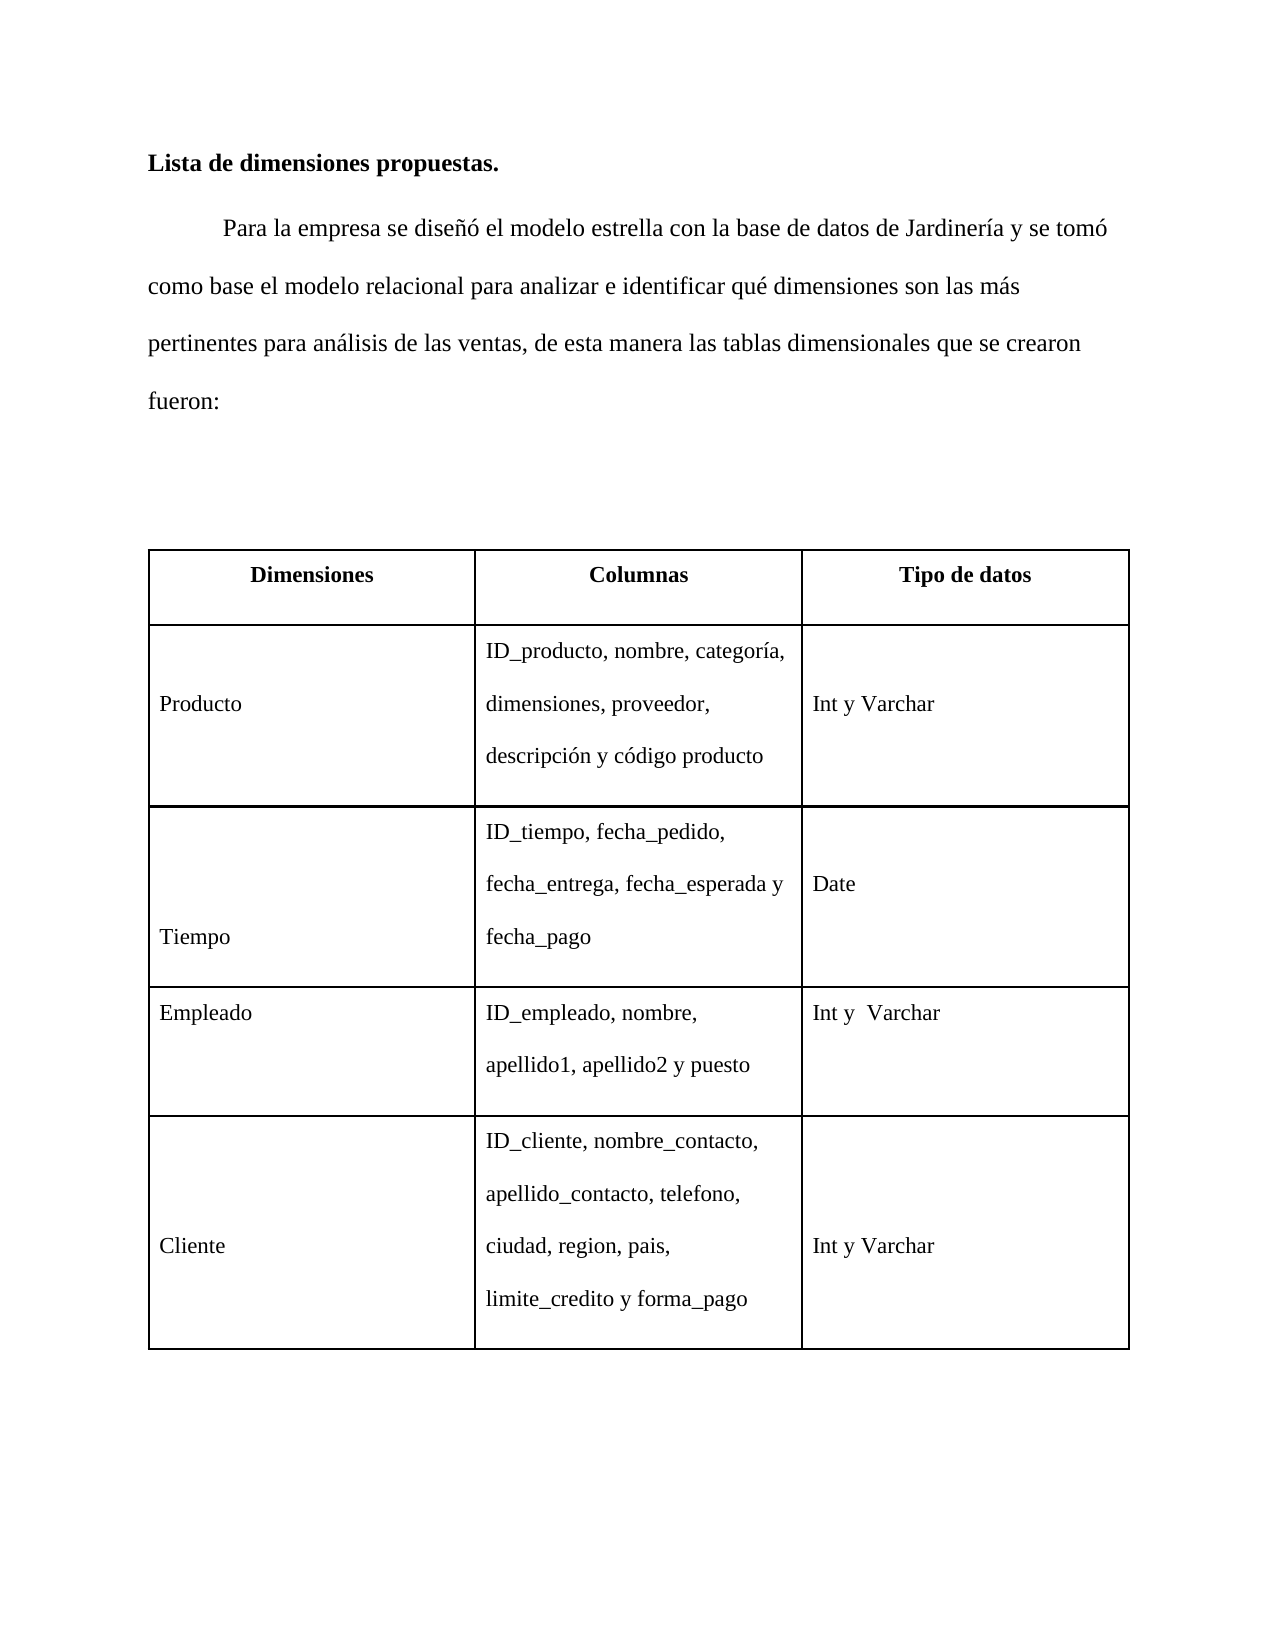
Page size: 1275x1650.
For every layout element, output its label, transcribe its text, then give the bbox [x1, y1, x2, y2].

table_cell Int y Varchar [803, 988, 1128, 1114]
table_cell ID_cliente, nombre_contacto, apellido_contacto, telefono, ciudad, region, pais, limite_credito y forma_pago [476, 1117, 801, 1348]
table_cell Producto [150, 626, 474, 805]
table_cell Tiempo [150, 808, 474, 986]
table_cell Date [803, 808, 1128, 986]
table_header Dimensiones [150, 551, 474, 624]
table_cell Int y Varchar [803, 626, 1128, 805]
text Para la empresa se diseñó el modelo estrella con la base de datos de Jardinería y se tomó como base el modelo relacional para analizar e identificar qué dimensiones son las más pertinentes para análisis de las ventas, de esta manera las tablas dimensionales que se crearon fueron: [148, 213, 1127, 415]
table_cell ID_empleado, nombre, apellido1, apellido2 y puesto [476, 988, 801, 1114]
table_header Columnas [476, 551, 801, 624]
table_cell Cliente [150, 1117, 474, 1348]
table_cell ID_producto, nombre, categoría, dimensiones, proveedor, descripción y código producto [476, 626, 801, 805]
table_cell Empleado [150, 988, 474, 1114]
table_header Tipo de datos [803, 551, 1128, 624]
table_cell Int y Varchar [803, 1117, 1128, 1348]
subtitle Lista de dimensiones propuestas. [148, 148, 1127, 176]
table_cell ID_tiempo, fecha_pedido, fecha_entrega, fecha_esperada y fecha_pago [476, 808, 801, 986]
